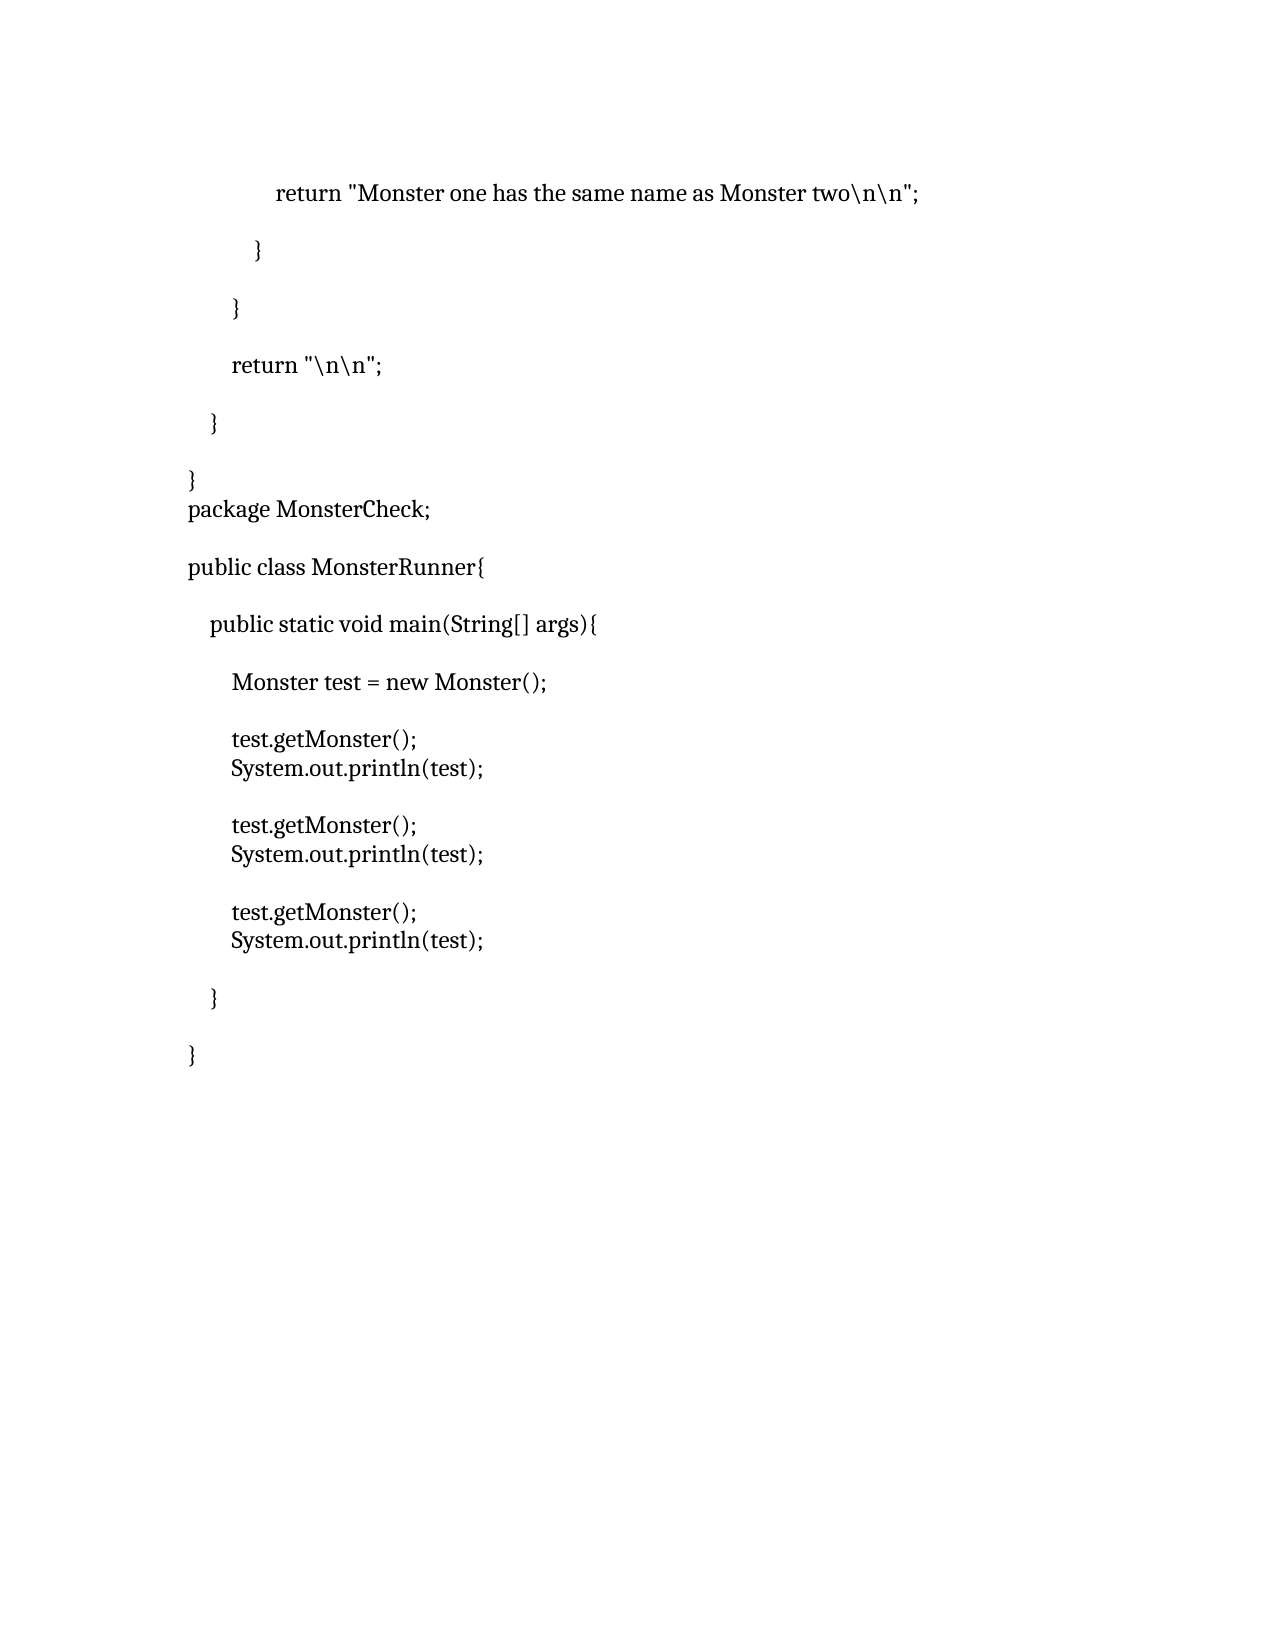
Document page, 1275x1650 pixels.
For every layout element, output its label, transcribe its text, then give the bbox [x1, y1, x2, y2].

text } [187, 1041, 1087, 1070]
text System.out.println(test); [187, 754, 1087, 782]
text test.getMonster(); [187, 725, 1087, 754]
text return "Monster one has the same name as Monster two\n\n"; [187, 179, 1087, 207]
text } [187, 236, 1087, 265]
text } [187, 294, 1087, 322]
text public class MonsterRunner{ [187, 552, 1087, 581]
text return "\n\n"; [187, 351, 1087, 380]
text Monster test = new Monster(); [187, 667, 1087, 696]
text System.out.println(test); [187, 926, 1087, 955]
text test.getMonster(); [187, 897, 1087, 926]
text } [187, 984, 1087, 1012]
text test.getMonster(); [187, 811, 1087, 840]
text package MonsterCheck; [187, 495, 1087, 524]
text } [187, 466, 1087, 495]
text System.out.println(test); [187, 840, 1087, 869]
text } [187, 409, 1087, 437]
text public static void main(String[] args){ [187, 610, 1087, 639]
